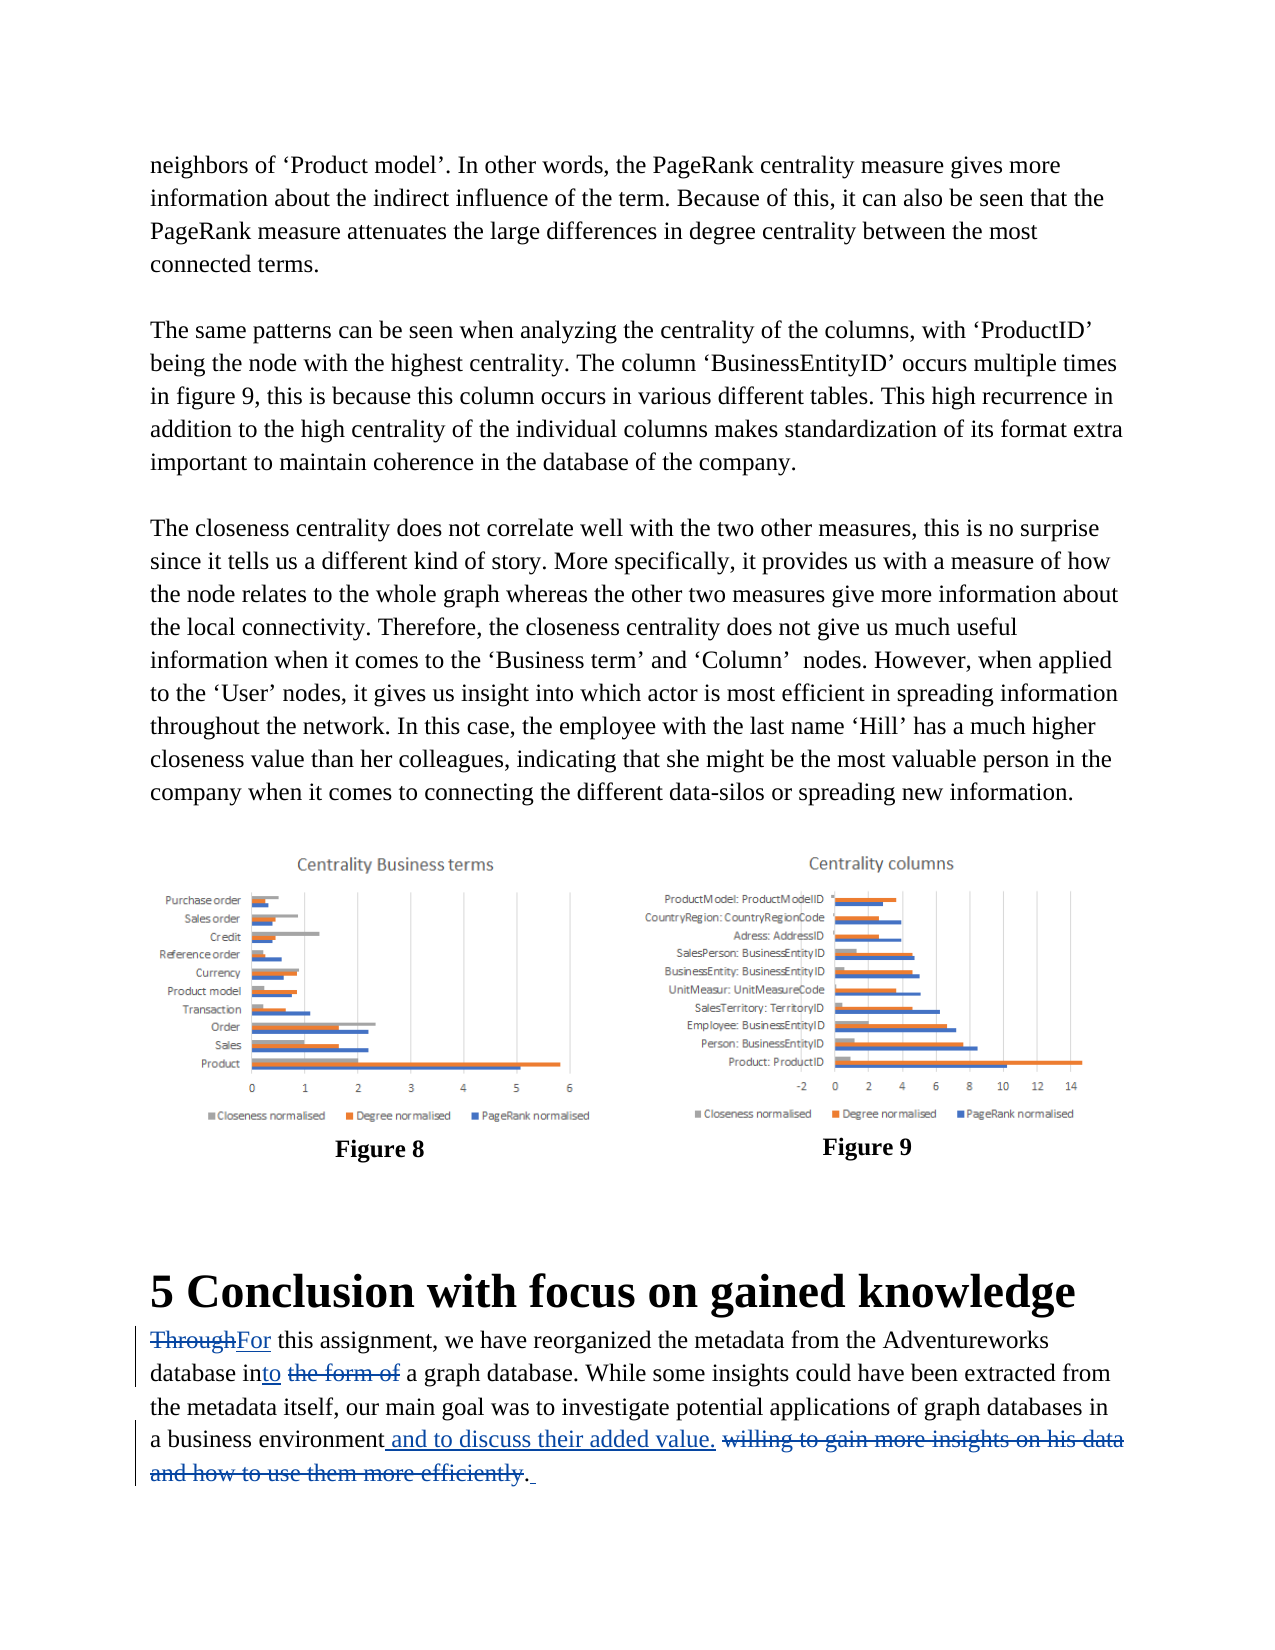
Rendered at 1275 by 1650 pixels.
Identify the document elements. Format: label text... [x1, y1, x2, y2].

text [150, 150, 1125, 278]
picture [153, 853, 607, 1126]
text this assignment, we have reorganized the metadata from the Adventureworks database in a graph database. While some insights could have been extracted from the metadata itself, our main goal was to investigate potential applications of graph databases in a business environment . [150, 1326, 1125, 1486]
text The same patterns can be seen when analyzing the centrality of the columns, with ‘ProductID’ being the node with the highest centrality. The column ‘BusinessEntityID’ occurs multiple times in figure 9, this is because this column occurs in various different tables. This high recurrence in addition to the high centrality of the individual columns makes standardization of its format extra important to maintain coherence in the database of the company. [150, 315, 1125, 476]
text The closeness centrality does not correlate well with the two other measures, this is no surprise since it tells us a different kind of story. More specifically, it provides us with a measure of how the node relates to the whole graph whereas the other two measures give more information about the local connectivity. Therefore, the closeness centrality does not give us much useful information when it comes to the ‘Business term’ and ‘Column’ nodes. However, when applied to the ‘User’ nodes, it gives us insight into which actor is most efficient in spreading information throughout the network. In this case, the employee with the last name ‘Hill’ has a much higher closeness value than her colleagues, indicating that she might be the most valuable person in the company when it comes to connecting the different data-silos or spreading new information. [150, 513, 1125, 806]
picture [642, 854, 1093, 1123]
subtitle 5 Conclusion with focus on gained knowledge [150, 1262, 1125, 1317]
